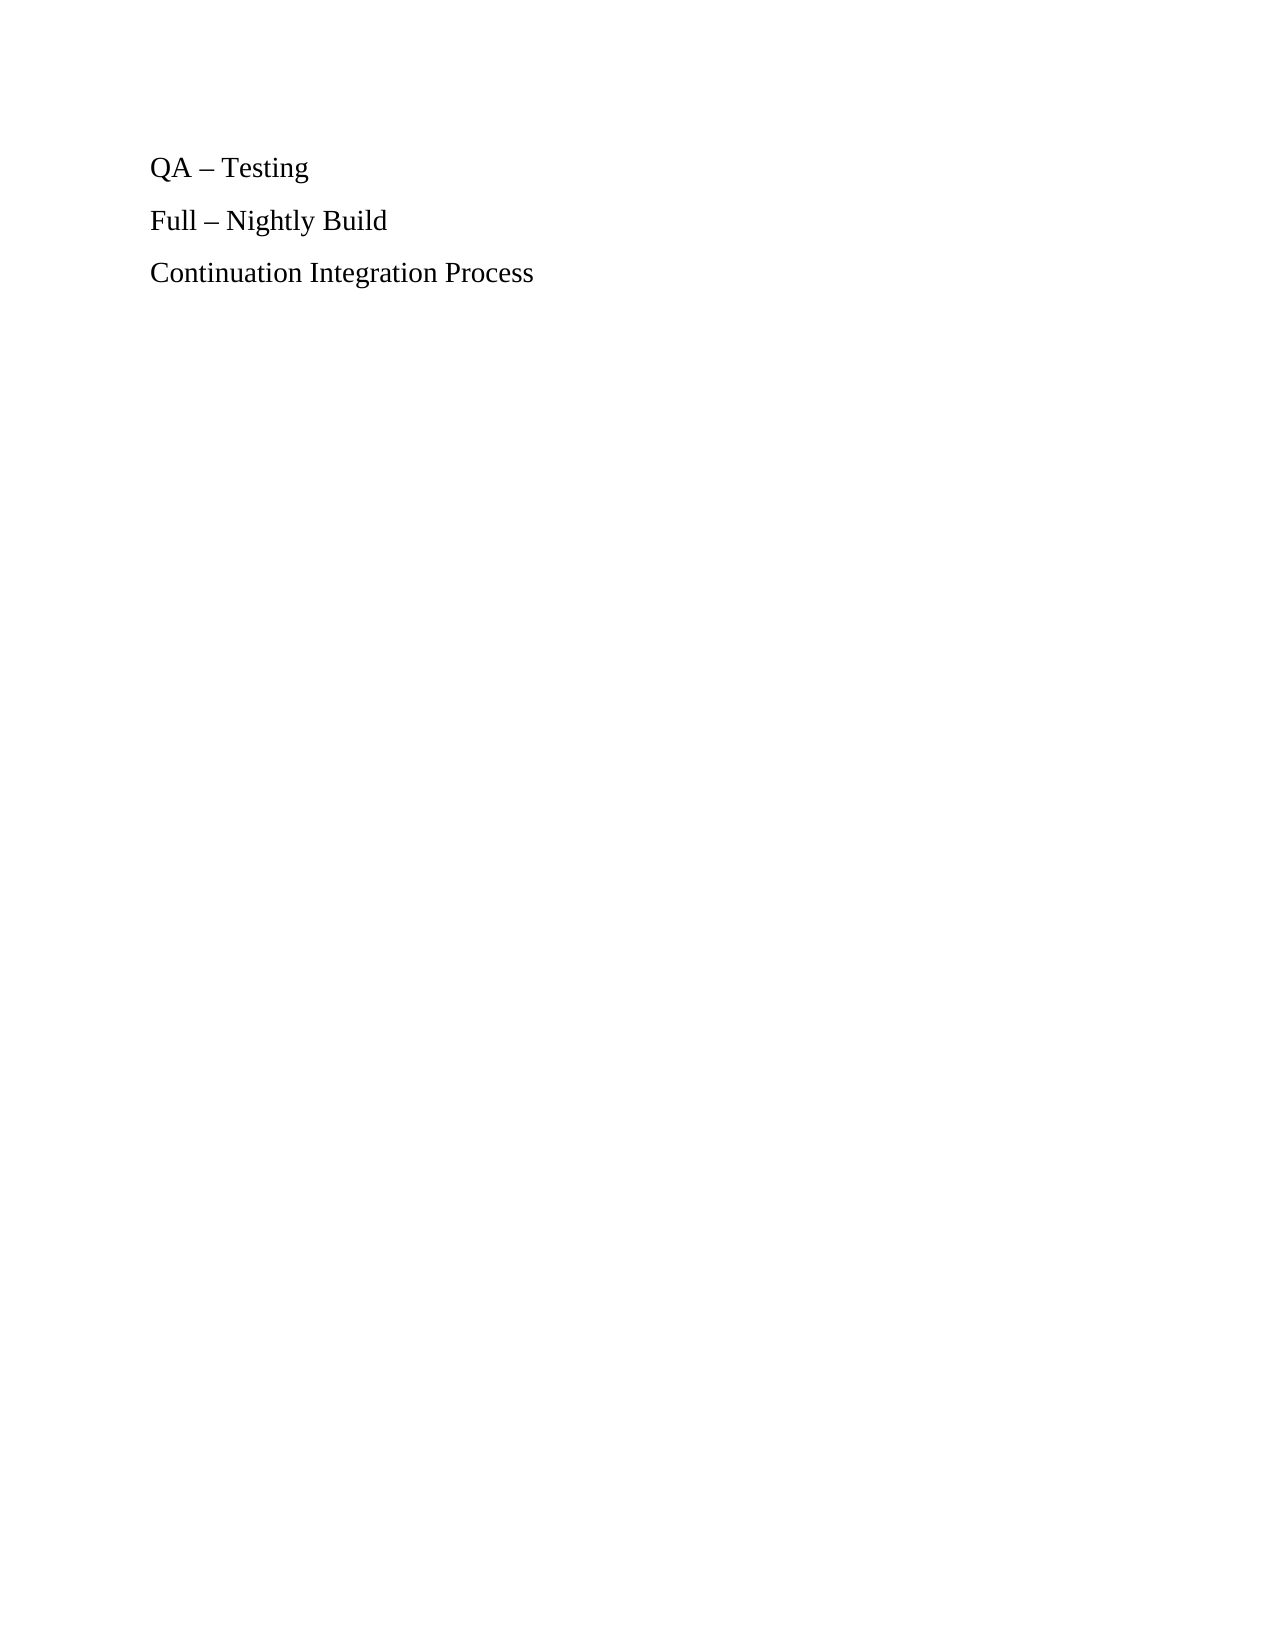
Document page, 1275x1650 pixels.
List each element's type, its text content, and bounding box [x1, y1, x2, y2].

text Continuation Integration Process [150, 256, 1125, 289]
text Full – Nightly Build [150, 203, 1125, 236]
text QA – Testing [150, 150, 1125, 183]
